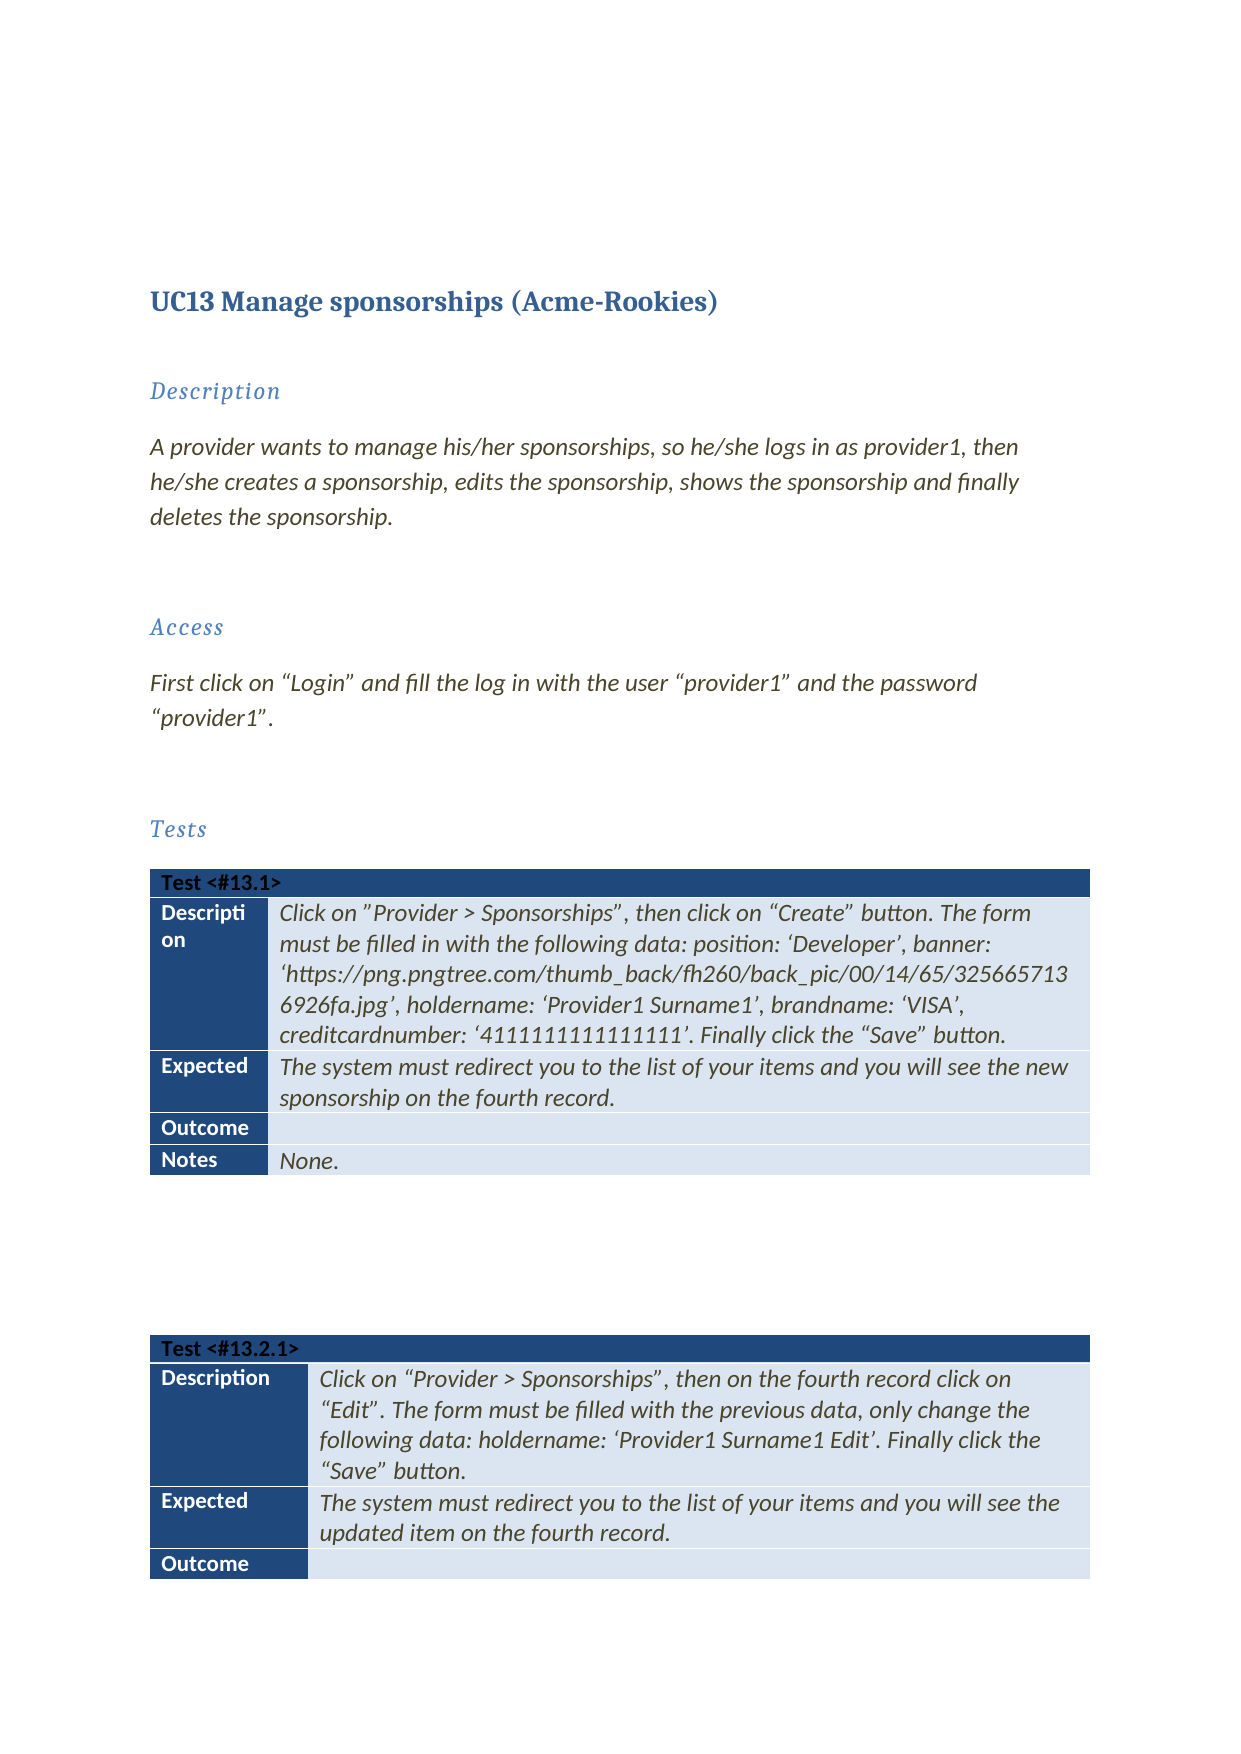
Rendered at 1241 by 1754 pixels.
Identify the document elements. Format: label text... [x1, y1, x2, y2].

table_cell Click on ”Provider > Sponsorships”, then click on “Create” button. The form must be filled in with the following data: position: ‘Developer’, banner: ‘https://png.pngtree.com/thumb_back/fh260/back_pic/00/14/65/3256657136926fa.jpg’, holdername: ‘Provider1 Surname1’, brandname: ‘VISA’, creditcardnumber: ‘4111111111111111’. Finally click the “Save” button. [268, 898, 1090, 1050]
subtitle UC13 Manage sponsorships (Acme-Rookies) [150, 285, 1090, 319]
table_cell Click on “Provider > Sponsorships”, then on the fourth record click on “Edit”. The form must be filled with the previous data, only change the following data: holdername: ‘Provider1 Surname1 Edit’. Finally click the “Save” button. [308, 1364, 1090, 1486]
table_cell The system must redirect you to the list of your items and you will see the new sponsorship on the fourth record. [268, 1051, 1090, 1112]
table_cell Outcome [150, 1549, 308, 1579]
table_cell Outcome [150, 1113, 268, 1144]
table_cell [308, 1549, 1090, 1579]
table_cell Notes [150, 1145, 268, 1175]
text First click on “Login” and fill the log in with the user “provider1” and the password “provider1”. [150, 667, 1090, 733]
table_cell [268, 1113, 1090, 1144]
table_cell Description [150, 898, 268, 1050]
subtitle Access [150, 613, 1090, 642]
table_cell None. [268, 1145, 1090, 1175]
subtitle Description [150, 377, 1090, 406]
table_cell Expected [150, 1051, 268, 1112]
subtitle Tests [150, 815, 1090, 843]
table_header Test <#13.2.1> [150, 1335, 1090, 1362]
table_cell The system must redirect you to the list of your items and you will see the updated item on the fourth record. [308, 1487, 1090, 1548]
table_cell Expected [150, 1487, 308, 1548]
text A provider wants to manage his/her sponsorships, so he/she logs in as provider1, then he/she creates a sponsorship, edits the sponsorship, shows the sponsorship and finally deletes the sponsorship. [150, 431, 1090, 531]
table_cell Description [150, 1364, 308, 1486]
table_header Test <#13.1> [150, 869, 1090, 897]
